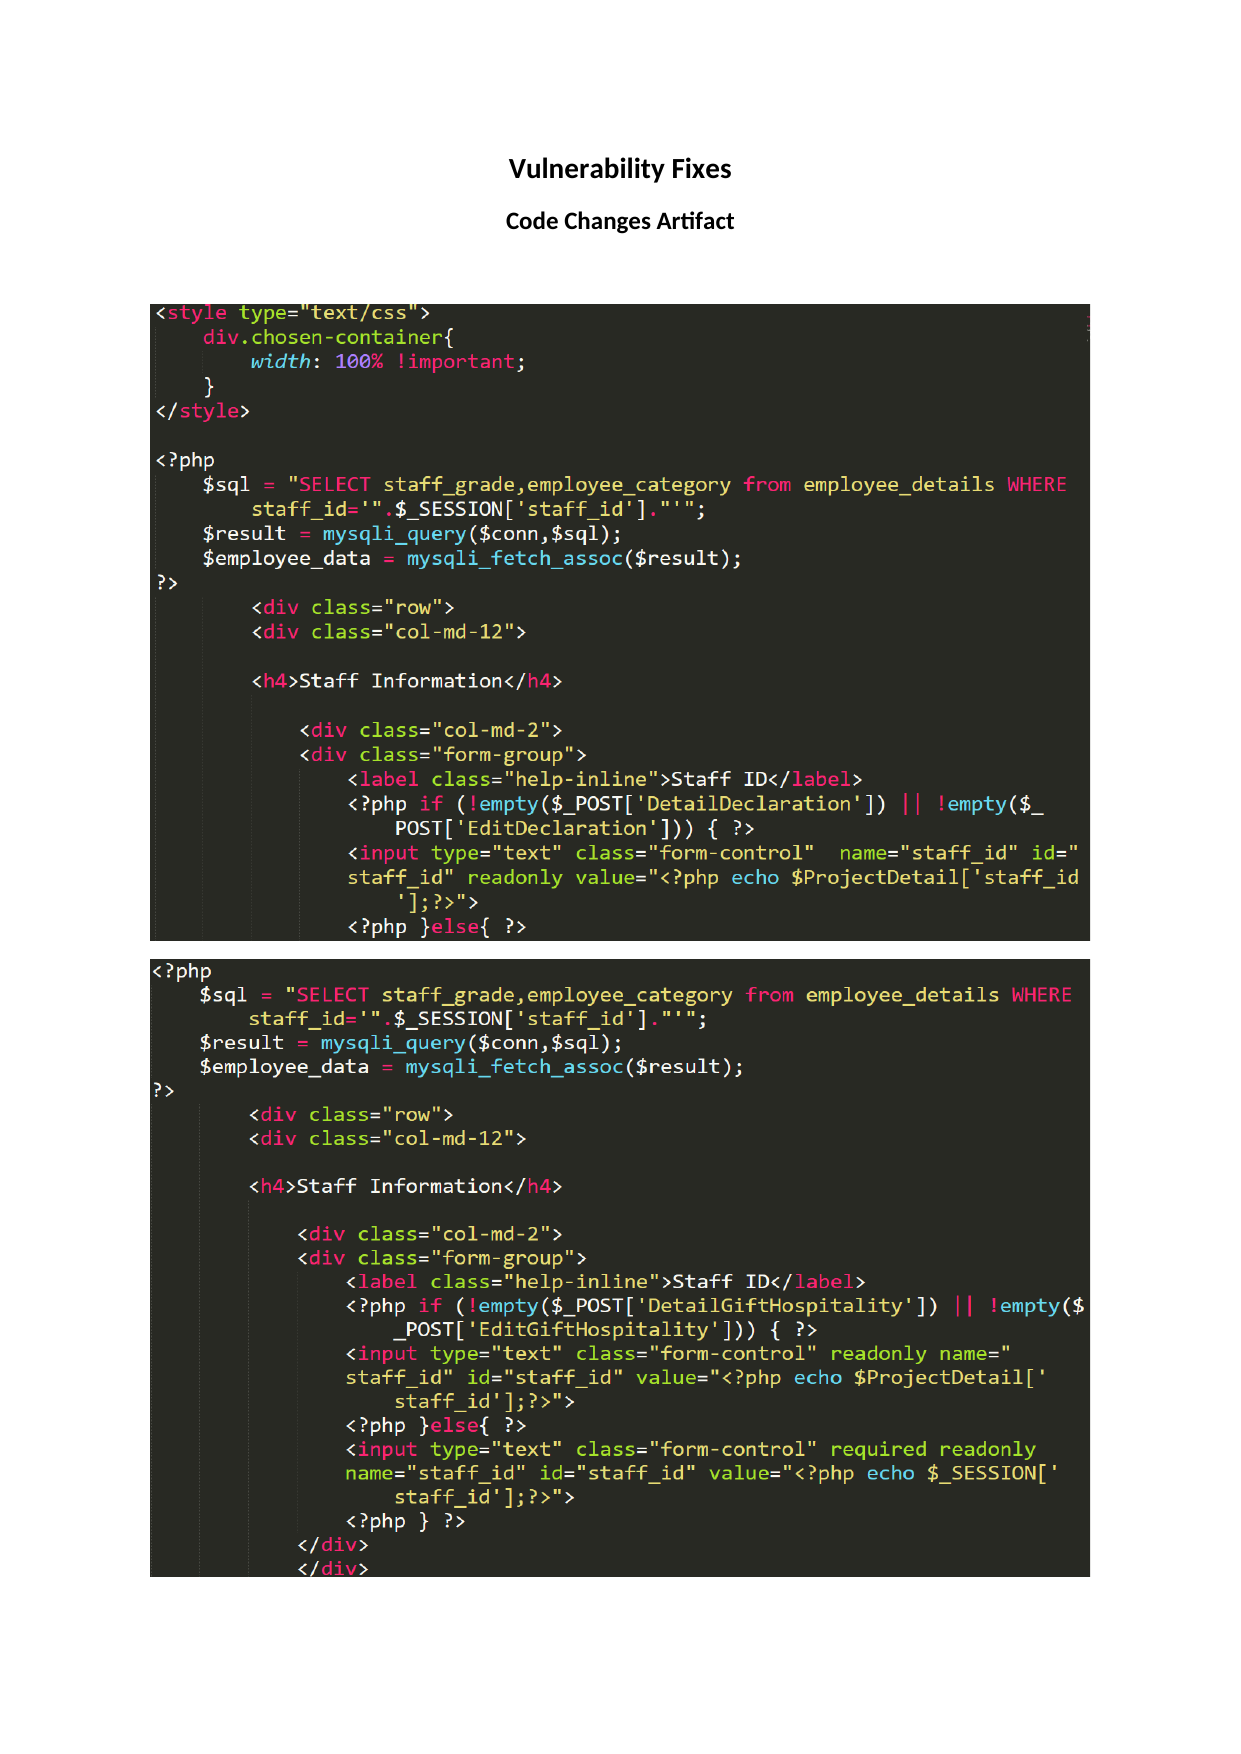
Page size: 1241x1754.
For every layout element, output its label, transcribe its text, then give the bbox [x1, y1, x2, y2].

picture [150, 959, 1091, 1577]
picture [150, 304, 1091, 941]
text Vulnerability Fixes [150, 150, 1090, 186]
text Code Changes Artifact [150, 205, 1090, 236]
